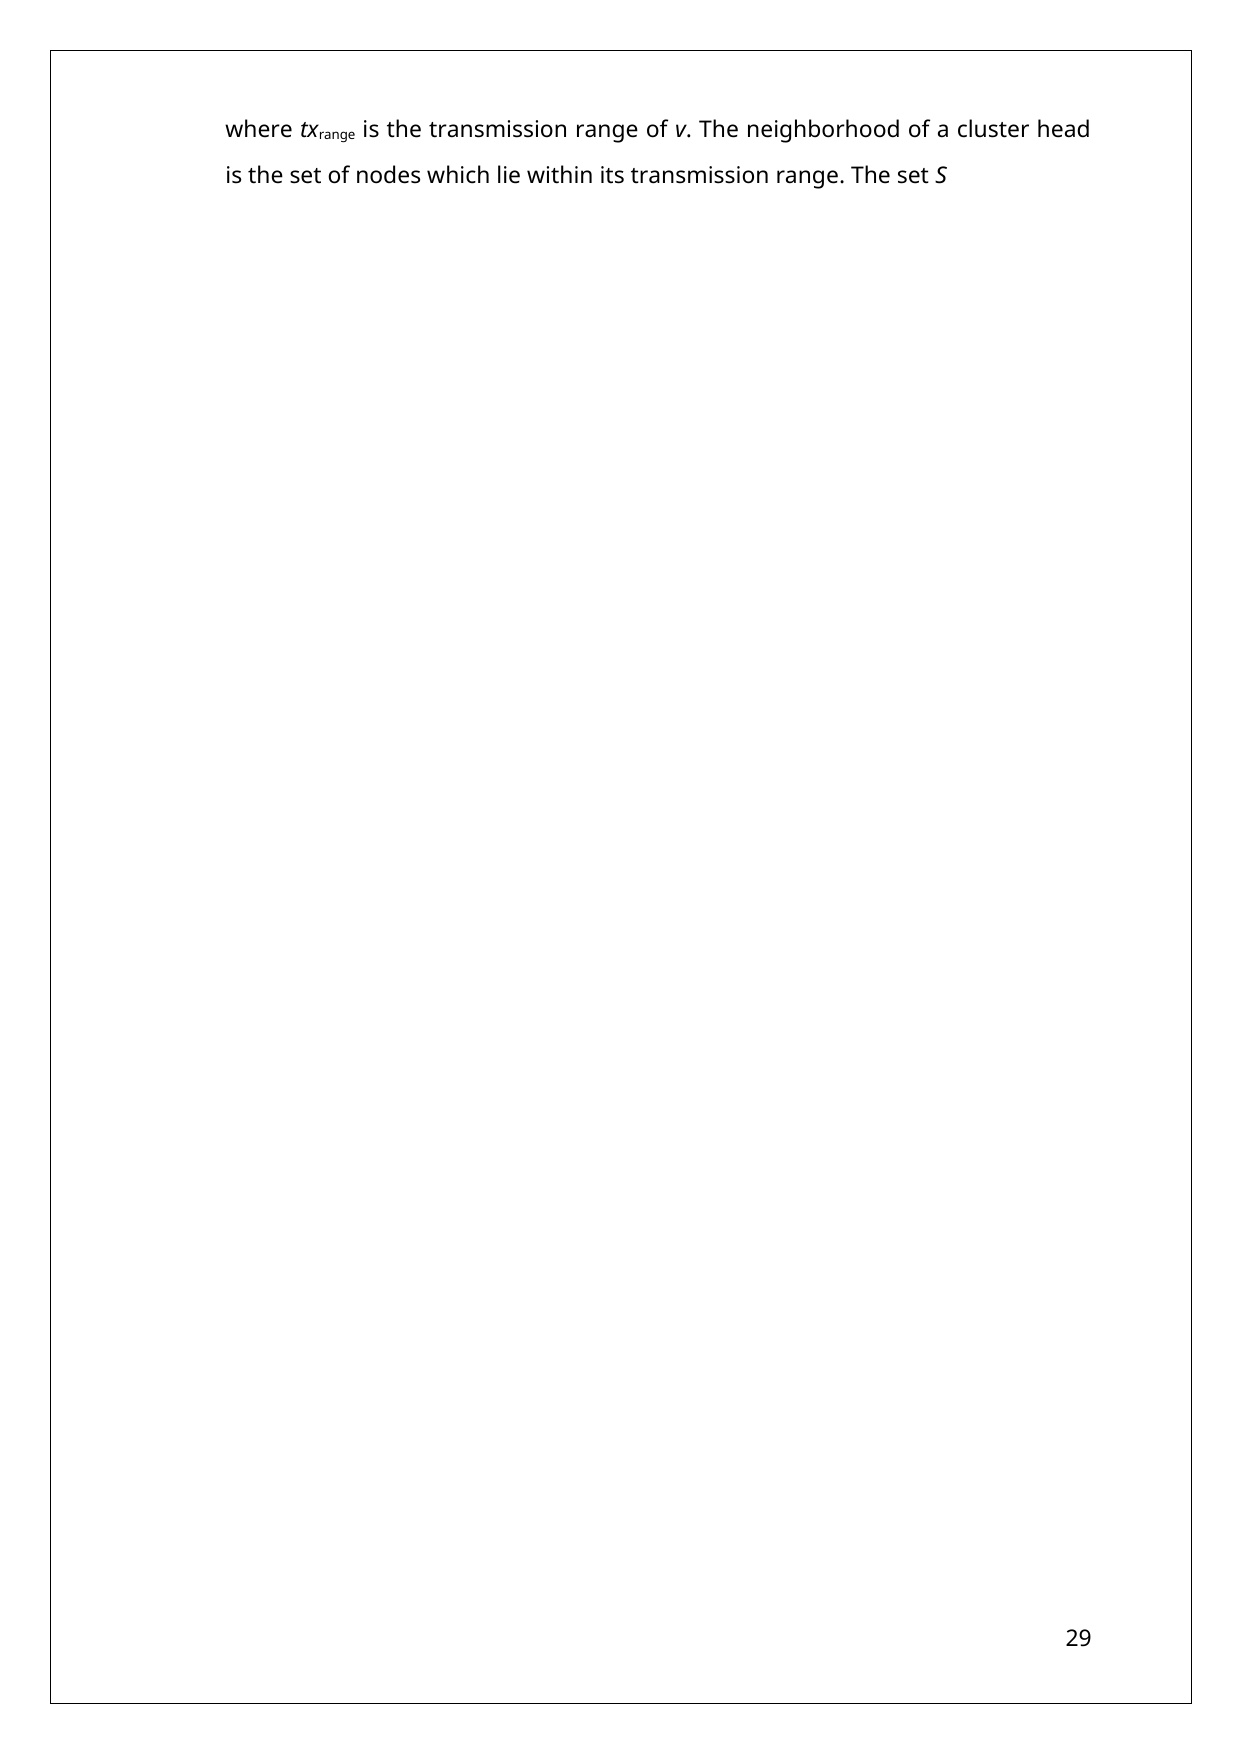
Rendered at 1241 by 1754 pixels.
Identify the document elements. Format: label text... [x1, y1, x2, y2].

text where txrange is the transmission range of v. The neighborhood of a cluster head is the set of nodes which lie within its transmission range. The set S [225, 112, 1091, 191]
